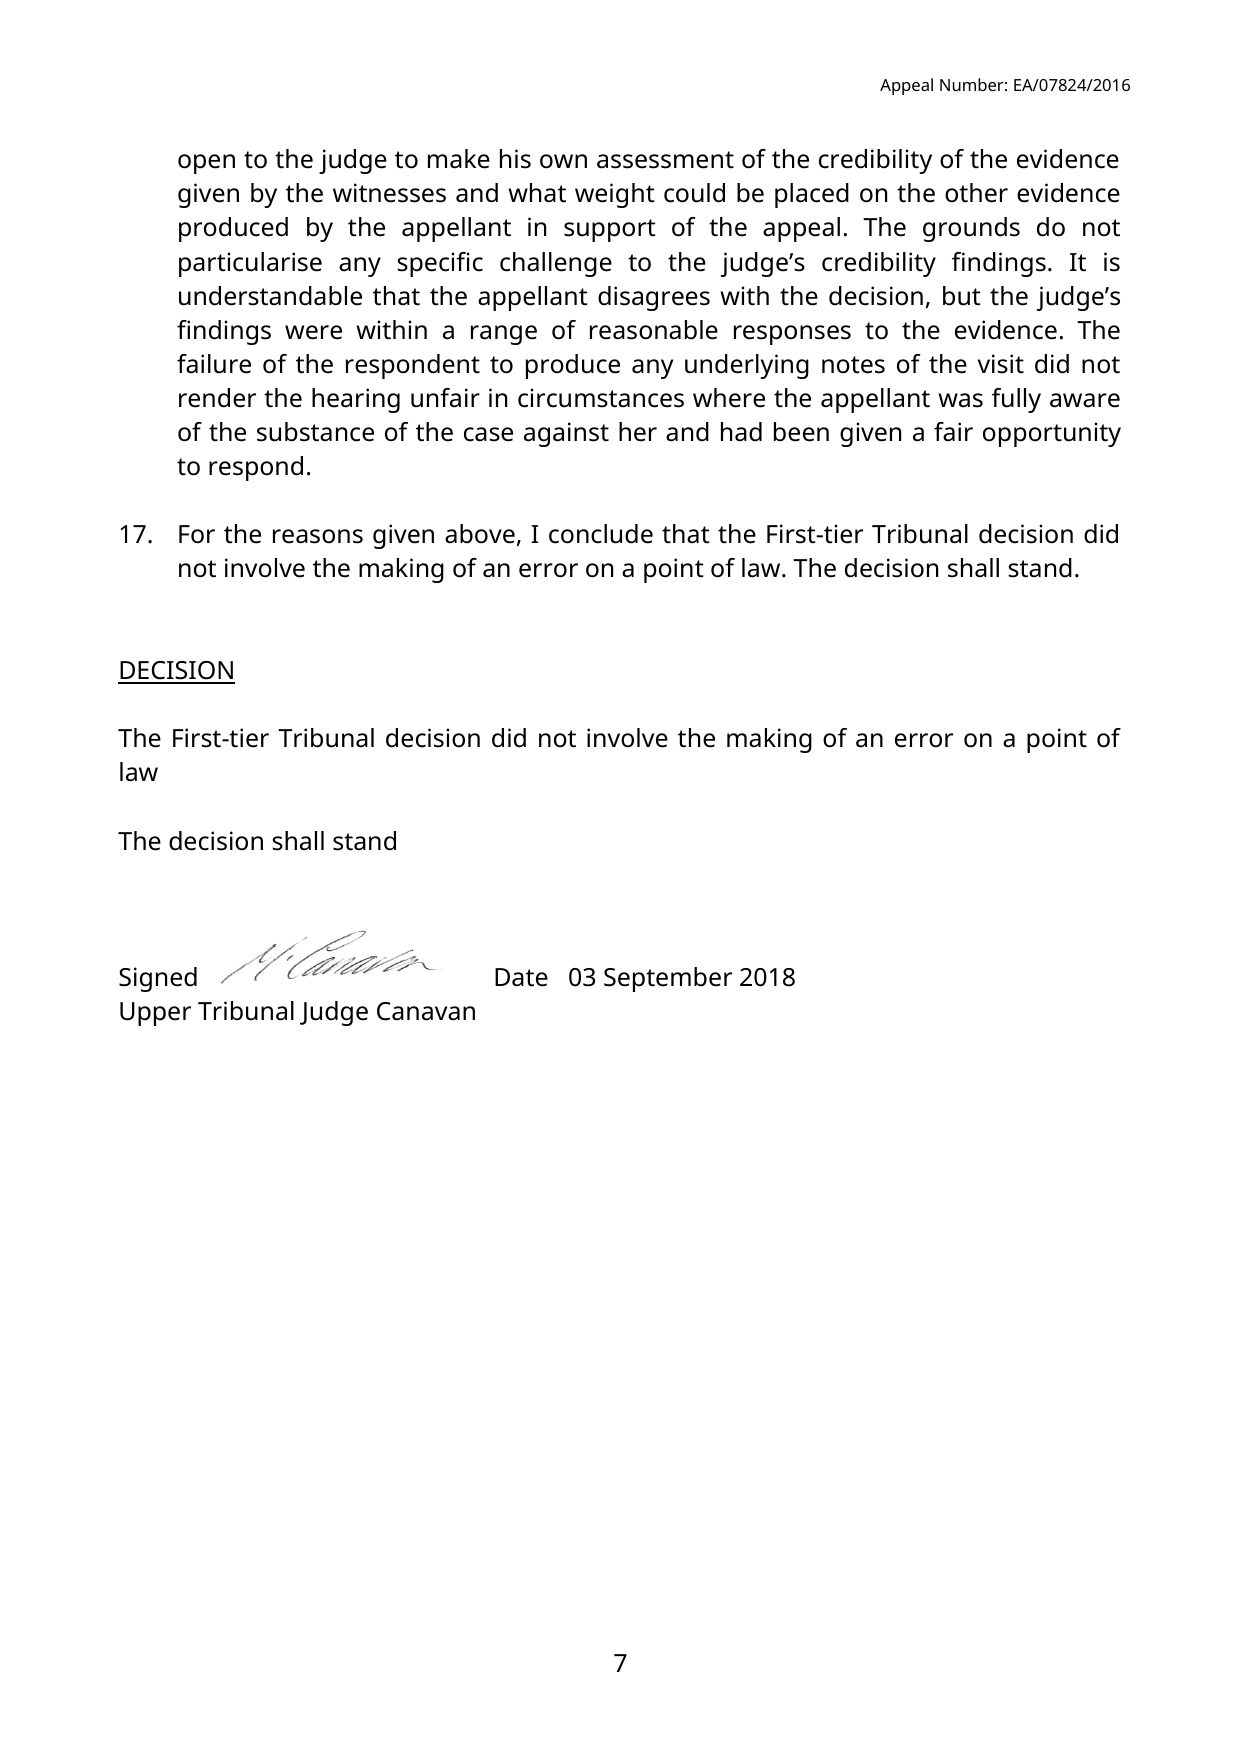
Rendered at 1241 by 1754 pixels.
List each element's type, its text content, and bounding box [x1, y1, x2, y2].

text The decision shall stand [118, 823, 1122, 857]
text The First-tier Tribunal decision did not involve the making of an error on a point of law [118, 721, 1122, 789]
text 17. For the reasons given above, I conclude that the First-tier Tribunal decision did not involve the making of an error on a point of law. The decision shall stand. [118, 517, 1122, 585]
picture [218, 925, 446, 987]
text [118, 142, 1122, 483]
text Signed Date 03 September 2018 [118, 925, 1122, 994]
text Upper Tribunal Judge Canavan [118, 994, 1122, 1028]
text DECISION [118, 653, 1122, 687]
